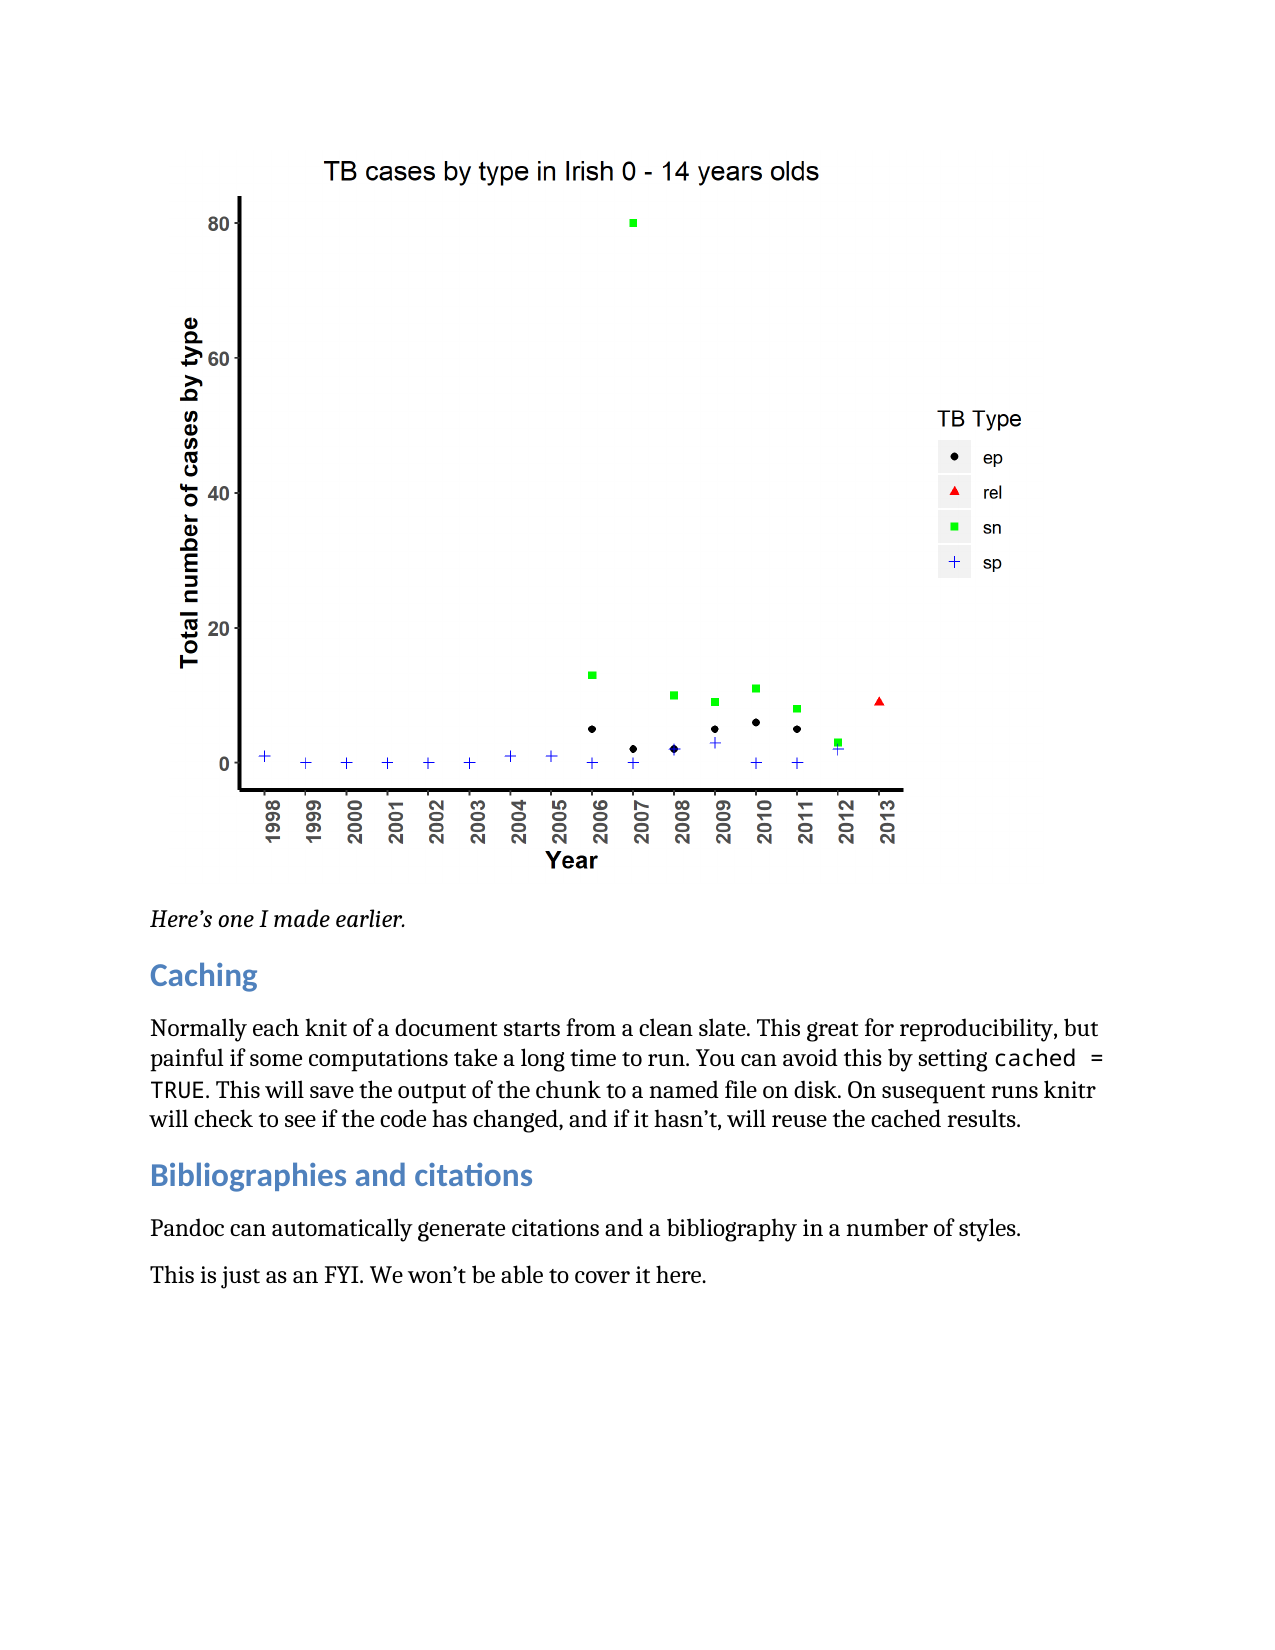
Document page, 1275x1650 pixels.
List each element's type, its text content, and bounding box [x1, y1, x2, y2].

picture [168, 150, 1044, 884]
subtitle Bibliographies and citations [150, 1154, 1125, 1195]
text Normally each knit of a document starts from a clean slate. This great for reproducibility, but painful if some computations take a long time to run. You can avoid this by setting cached = TRUE. This will save the output of the chunk to a named file on disk. On susequent runs knitr will check to see if the code has changed, and if it hasn’t, will reuse the cached results. [150, 1014, 1125, 1134]
text Here’s one I made earlier. [150, 904, 1125, 933]
subtitle Caching [150, 954, 1125, 995]
text This is just as an FYI. We won’t be able to cover it here. [150, 1261, 1125, 1290]
text Pandoc can automatically generate citations and a bibliography in a number of styles. [150, 1214, 1125, 1243]
